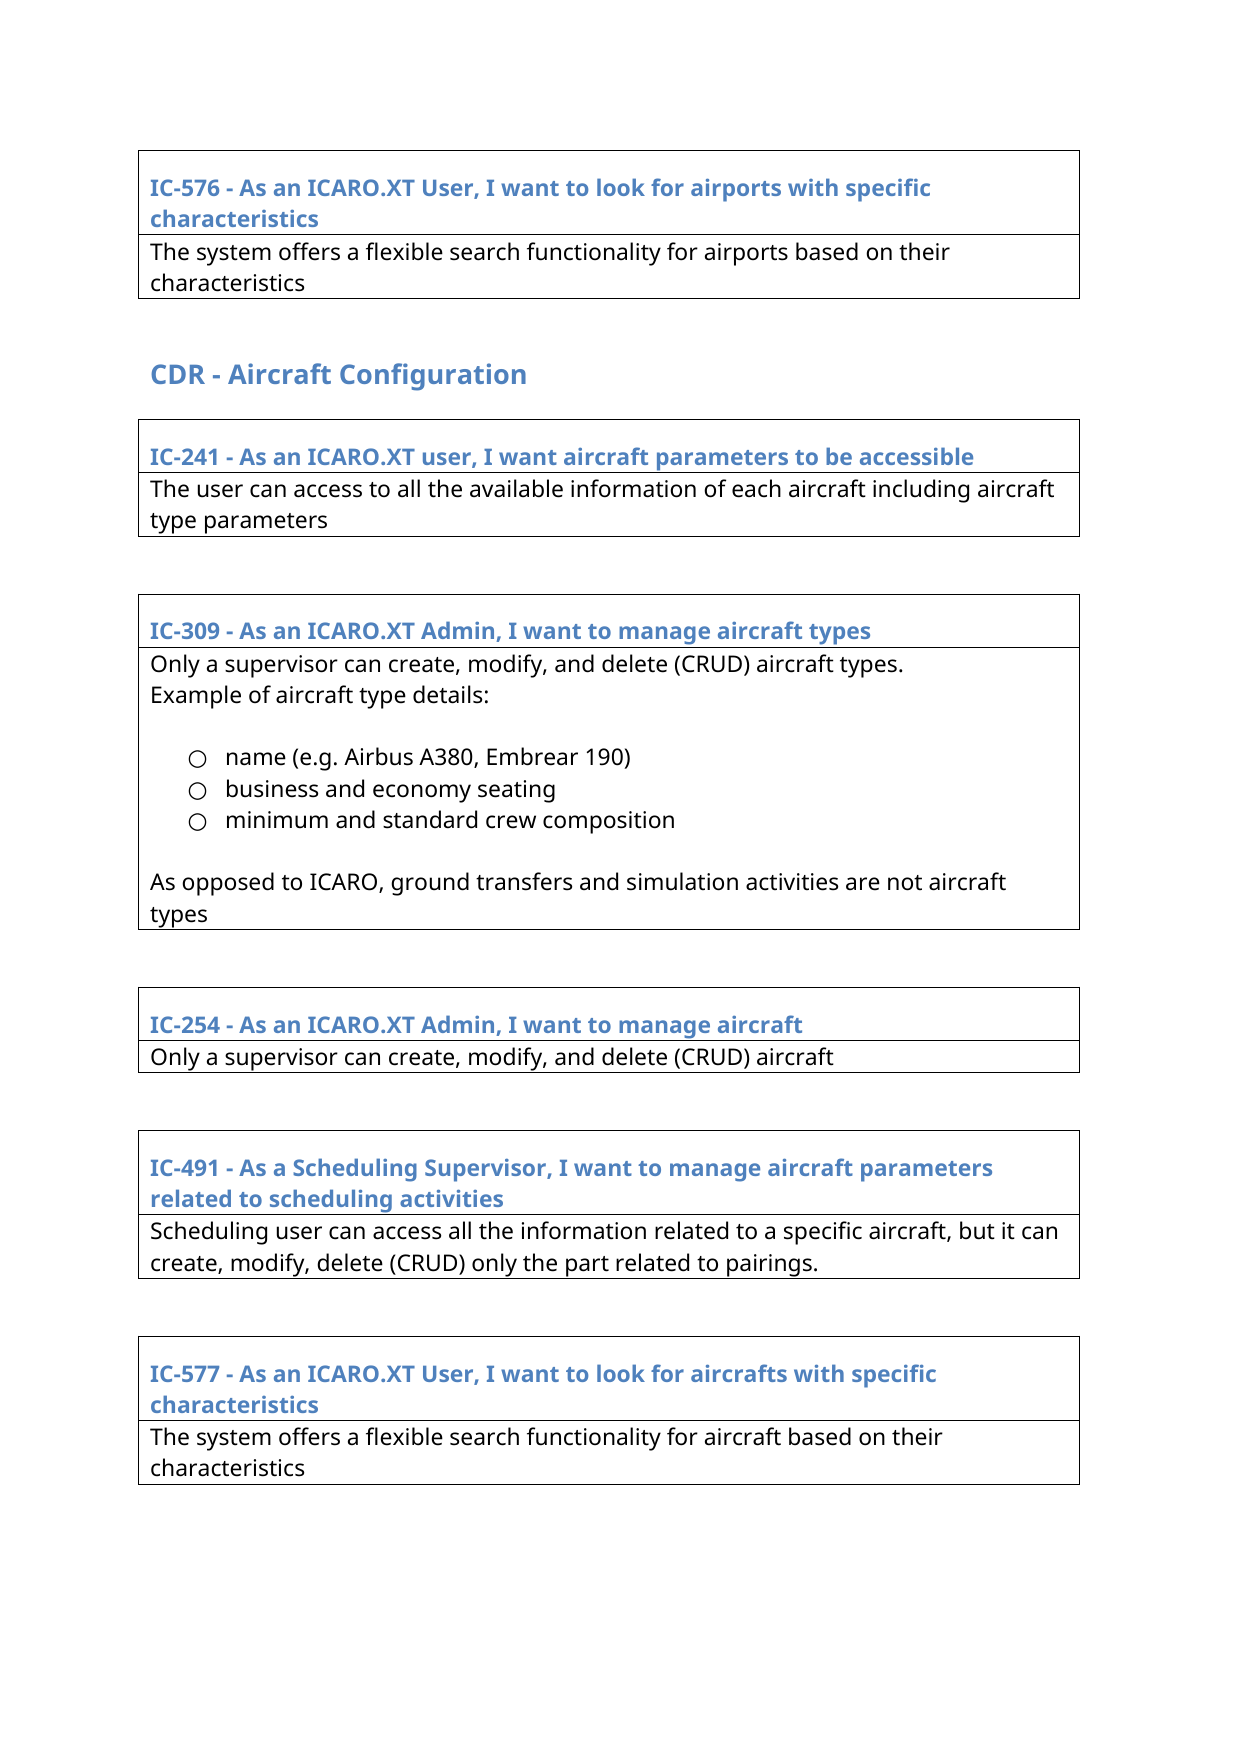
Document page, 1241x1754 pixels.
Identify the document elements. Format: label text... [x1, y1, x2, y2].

table_header IC-577 - As an ICARO.XT User, I want to look for aircrafts with specific characteristics [139, 1337, 1079, 1420]
table_cell The user can access to all the available information of each aircraft including aircraft type parameters [139, 473, 1079, 536]
table_header IC-491 - As a Scheduling Supervisor, I want to manage aircraft parameters related to scheduling activities [139, 1131, 1079, 1214]
table_header IC-254 - As an ICARO.XT Admin, I want to manage aircraft [139, 988, 1079, 1040]
table_cell Only a supervisor can create, modify, and delete (CRUD) aircraft types. Example of aircraft type details: name (e.g. Airbus A380, Embrear 190) business and economy seating minimum and standard crew composition As opposed to ICARO, ground transfers and simulation activities are not aircraft types [139, 648, 1079, 929]
table_cell Scheduling user can access all the information related to a specific aircraft, but it can create, modify, delete (CRUD) only the part related to pairings. [139, 1215, 1079, 1278]
table_cell The system offers a flexible search functionality for aircraft based on their characteristics [139, 1421, 1079, 1483]
subtitle CDR - Aircraft Configuration [150, 356, 1090, 393]
table_header IC-576 - As an ICARO.XT User, I want to look for airports with specific characteristics [139, 151, 1079, 234]
table_cell Only a supervisor can create, modify, and delete (CRUD) aircraft [139, 1041, 1079, 1072]
table_cell The system offers a flexible search functionality for airports based on their characteristics [139, 235, 1079, 298]
table_header IC-241 - As an ICARO.XT user, I want aircraft parameters to be accessible [139, 420, 1079, 472]
table_header IC-309 - As an ICARO.XT Admin, I want to manage aircraft types [139, 595, 1079, 647]
